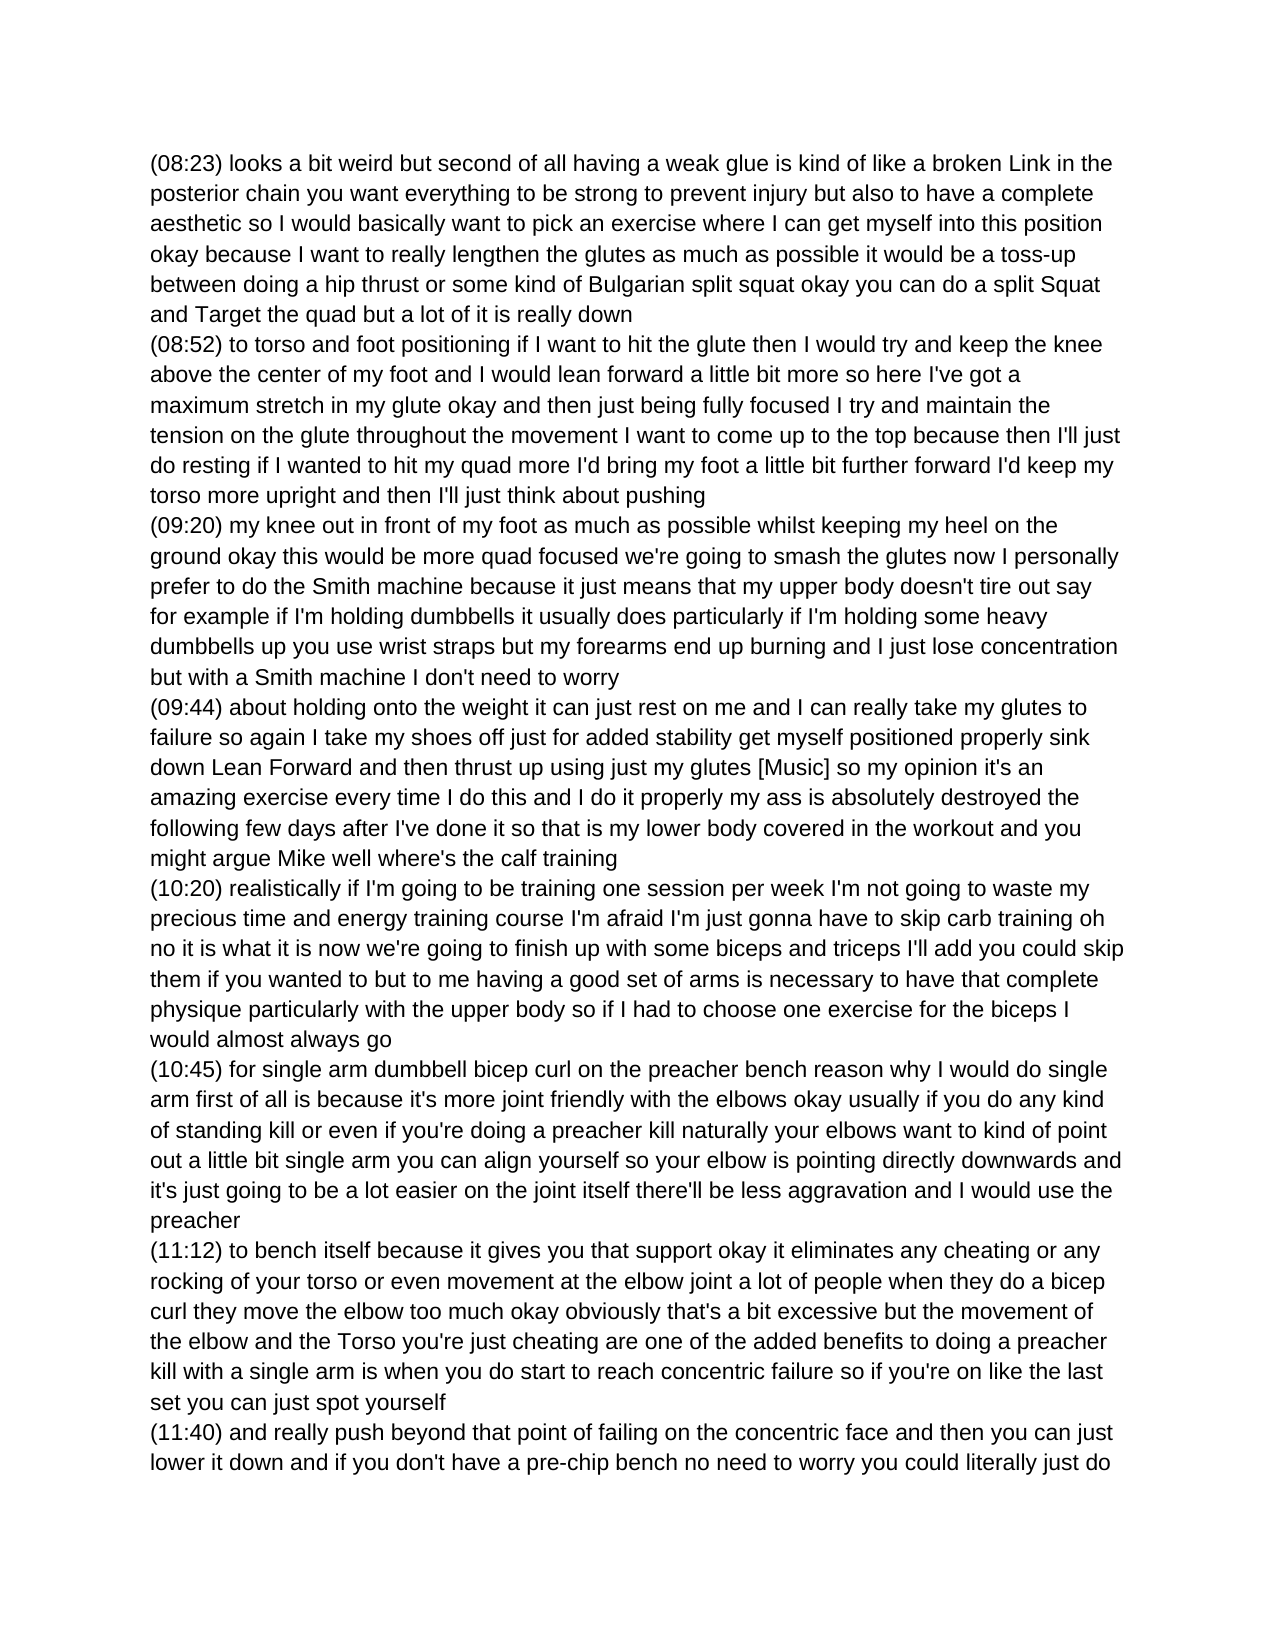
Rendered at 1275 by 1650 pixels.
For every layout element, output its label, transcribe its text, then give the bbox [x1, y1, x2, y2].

text (08:23) looks a bit weird but second of all having a weak glue is kind of like a broken Link in the posterior chain you want everything to be strong to prevent injury but also to have a complete aesthetic so I would basically want to pick an exercise where I can get myself into this position okay because I want to really lengthen the glutes as much as possible it would be a toss-up between doing a hip thrust or some kind of Bulgarian split squat okay you can do a split Squat and Target the quad but a lot of it is really down [150, 150, 1125, 327]
text (11:12) to bench itself because it gives you that support okay it eliminates any cheating or any rocking of your torso or even movement at the elbow joint a lot of people when they do a bicep curl they move the elbow too much okay obviously that's a bit excessive but the movement of the elbow and the Torso you're just cheating are one of the added benefits to doing a preacher kill with a single arm is when you do start to reach concentric failure so if you're on like the last set you can just spot yourself [150, 1237, 1125, 1415]
text (10:20) realistically if I'm going to be training one session per week I'm not going to waste my precious time and energy training course I'm afraid I'm just gonna have to skip carb training oh no it is what it is now we're going to finish up with some biceps and triceps I'll add you could skip them if you wanted to but to me having a good set of arms is necessary to have that complete physique particularly with the upper body so if I had to choose one exercise for the biceps I would almost always go [150, 875, 1125, 1052]
text (09:44) about holding onto the weight it can just rest on me and I can really take my glutes to failure so again I take my shoes off just for added stability get myself positioned properly sink down Lean Forward and then thrust up using just my glutes [Music] so my opinion it's an amazing exercise every time I do this and I do it properly my ass is absolutely destroyed the following few days after I've done it so that is my lower body covered in the workout and you might argue Mike well where's the calf training [150, 694, 1125, 871]
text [150, 1419, 1125, 1475]
text (10:45) for single arm dumbbell bicep curl on the preacher bench reason why I would do single arm first of all is because it's more joint friendly with the elbows okay usually if you do any kind of standing kill or even if you're doing a preacher kill naturally your elbows want to kind of point out a little bit single arm you can align yourself so your elbow is pointing directly downwards and it's just going to be a lot easier on the joint itself there'll be less aggravation and I would use the preacher [150, 1056, 1125, 1234]
text (09:20) my knee out in front of my foot as much as possible whilst keeping my heel on the ground okay this would be more quad focused we're going to smash the glutes now I personally prefer to do the Smith machine because it just means that my upper body doesn't tire out say for example if I'm holding dumbbells it usually does particularly if I'm holding some heavy dumbbells up you use wrist straps but my forearms end up burning and I just lose concentration but with a Smith machine I don't need to worry [150, 512, 1125, 690]
text (08:52) to torso and foot positioning if I want to hit the glute then I would try and keep the knee above the center of my foot and I would lean forward a little bit more so here I've got a maximum stretch in my glute okay and then just being fully focused I try and maintain the tension on the glute throughout the movement I want to come up to the top because then I'll just do resting if I wanted to hit my quad more I'd bring my foot a little bit further forward I'd keep my torso more upright and then I'll just think about pushing [150, 331, 1125, 509]
